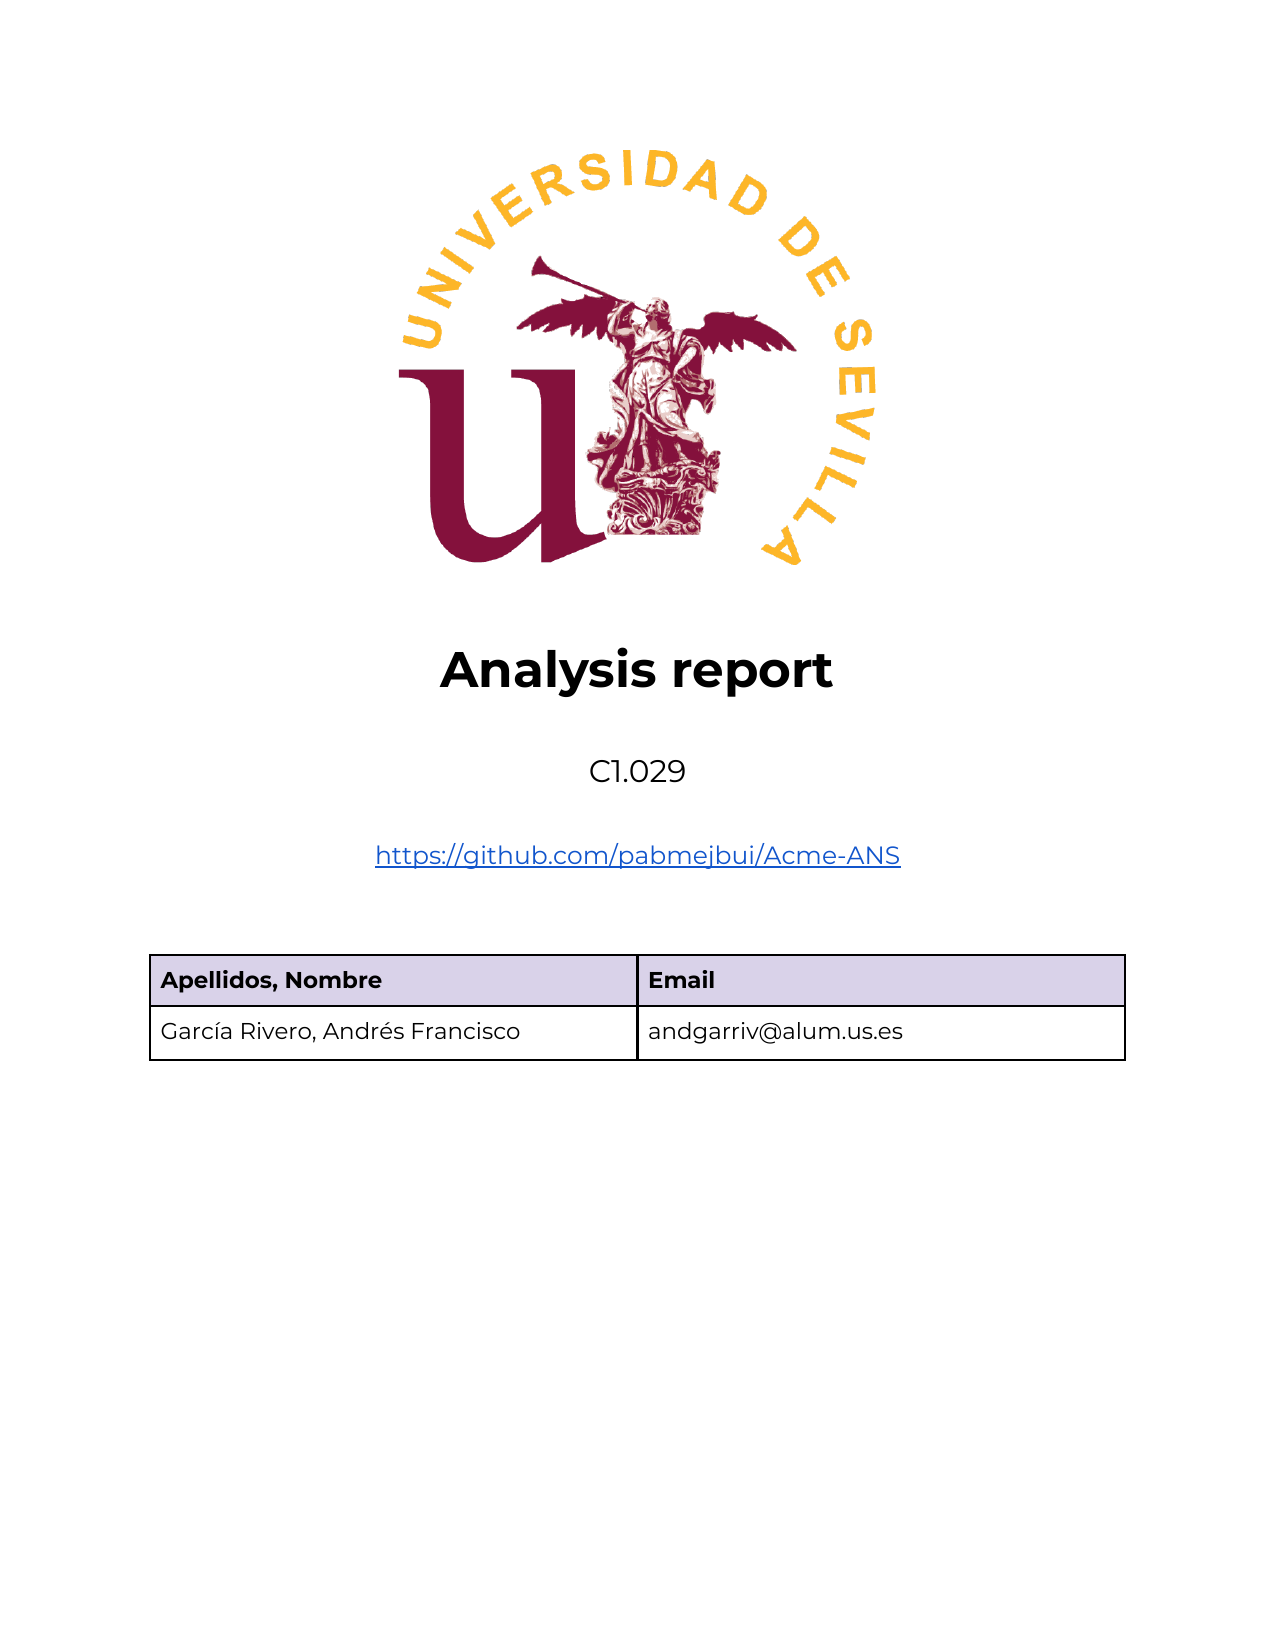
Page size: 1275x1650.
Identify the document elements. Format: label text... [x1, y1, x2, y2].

text C1.029 [150, 753, 1125, 791]
table_cell García Rivero, Andrés Francisco [151, 1007, 636, 1059]
picture [398, 150, 877, 565]
table_cell andgarriv@alum.us.es [639, 1007, 1124, 1059]
text https://github.com/pabmejbui/Acme-ANS [150, 840, 1125, 871]
text Analysis report [150, 639, 1125, 700]
table_header Apellidos, Nombre [151, 956, 636, 1005]
table_header Email [639, 956, 1124, 1005]
